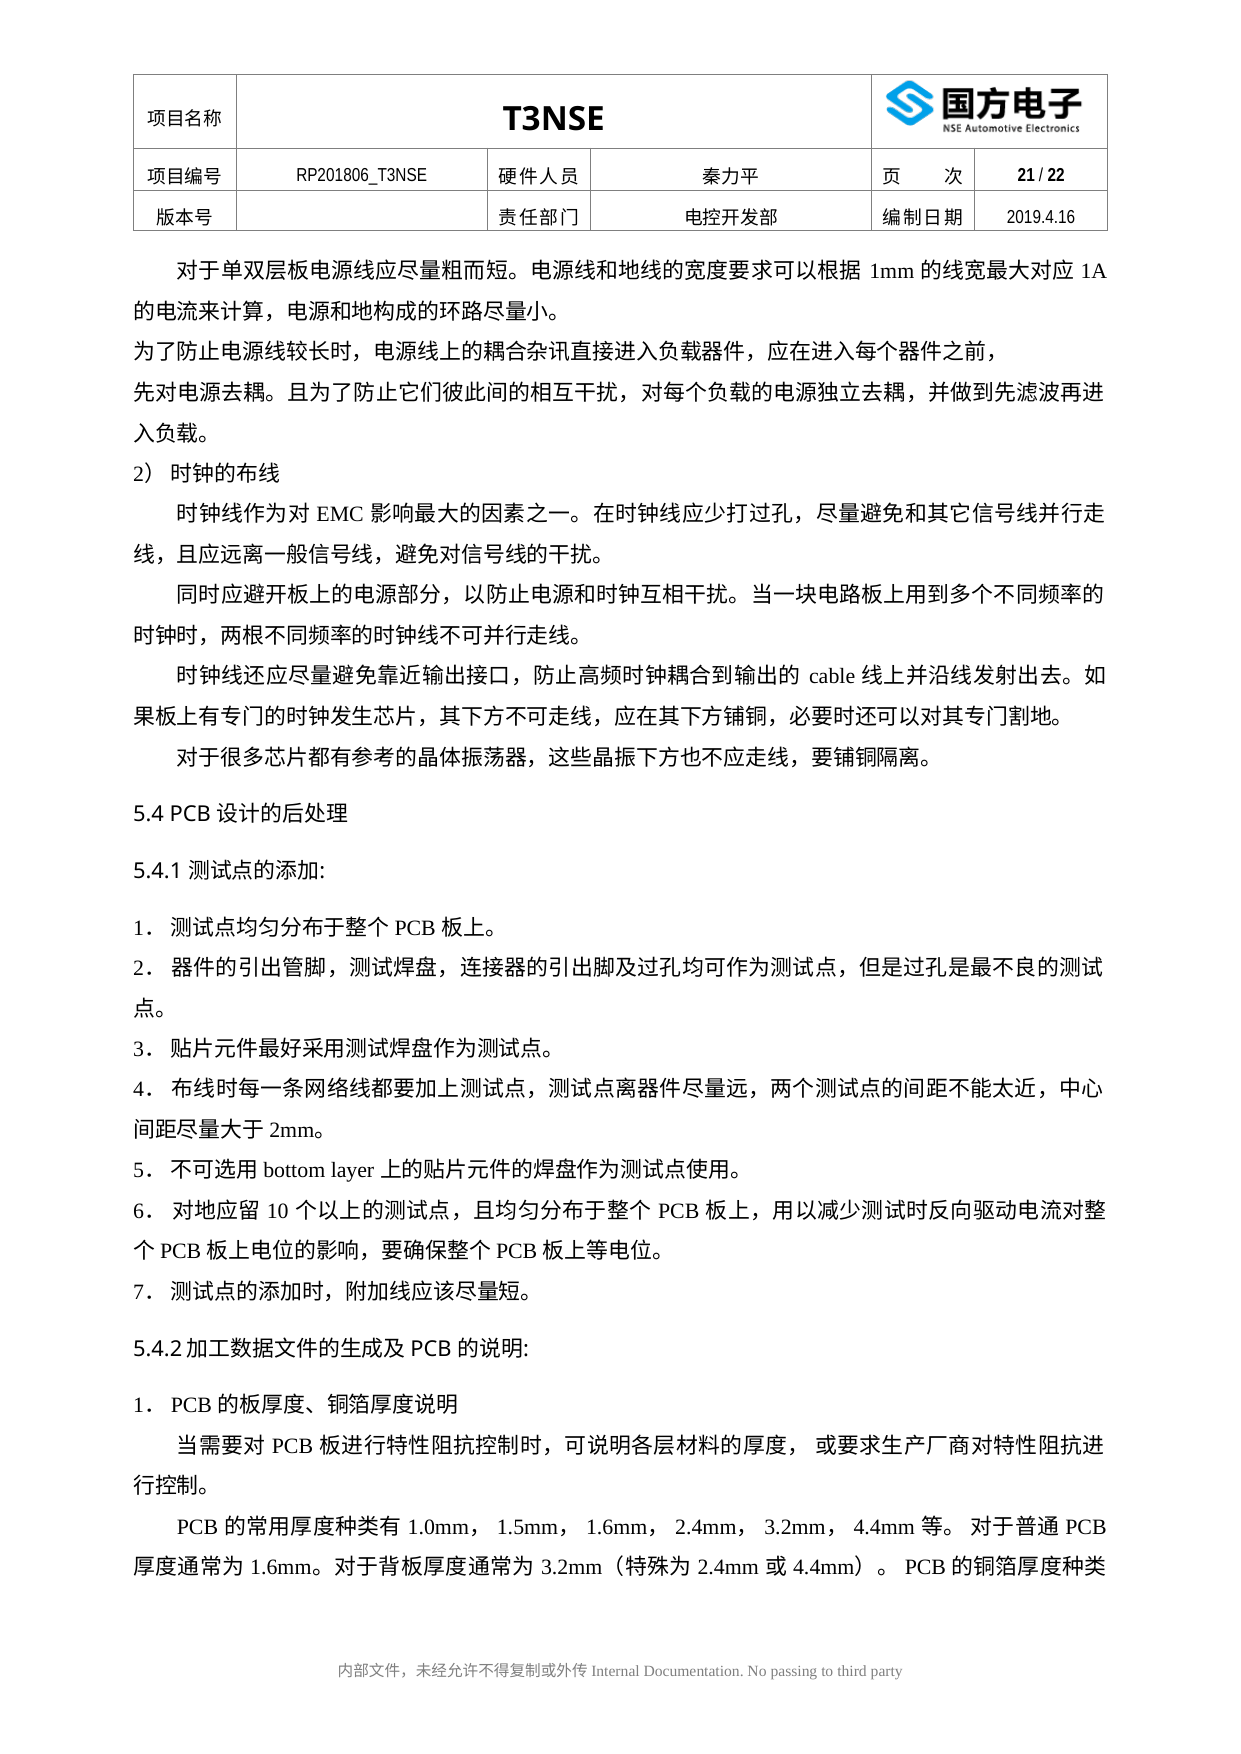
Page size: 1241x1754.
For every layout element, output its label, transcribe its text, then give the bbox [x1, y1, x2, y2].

text 时钟线作为对 EMC 影响最大的因素之一。在时钟线应少打过孔，尽量避免和其它信号线并行走线，且应远离一般信号线，避免对信号线的干扰。 [133, 496, 1107, 569]
text 6． 对地应留 10 个以上的测试点，且均匀分布于整个 PCB 板上，用以减少测试时反向驱动电流对整个 PCB 板上电位的影响，要确保整个 PCB 板上等电位。 [133, 1192, 1107, 1266]
text 7． 测试点的添加时，附加线应该尽量短。 [133, 1273, 1107, 1306]
text 3． 贴片元件最好采用测试焊盘作为测试点。 [133, 1031, 1107, 1063]
text 对于很多芯片都有参考的晶体振荡器，这些晶振下方也不应走线，要铺铜隔离。 [133, 739, 1107, 772]
text 2． 器件的引出管脚，测试焊盘，连接器的引出脚及过孔均可作为测试点，但是过孔是最不良的测试点。 [133, 949, 1107, 1023]
picture [884, 75, 1085, 136]
text 5.4 PCB 设计的后处理 [133, 796, 1107, 828]
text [133, 1508, 1107, 1581]
text 1． PCB 的板厚度、铜箔厚度说明 [133, 1387, 1107, 1419]
text 1． 测试点均匀分布于整个 PCB 板上。 [133, 909, 1107, 942]
text 为了防止电源线较长时，电源线上的耦合杂讯直接进入负载器件，应在进入每个器件之前， 先对电源去耦。且为了防止它们彼此间的相互干扰，对每个负载的电源独立去耦，并做到先滤波再进入负载。 [133, 334, 1107, 448]
text 对于单双层板电源线应尽量粗而短。电源线和地线的宽度要求可以根据 1mm 的线宽最大对应 1A 的电流来计算，电源和地构成的环路尽量小。 [133, 253, 1107, 326]
text 5.4.1 测试点的添加: [133, 852, 1107, 885]
text 5.4.2加工数据文件的生成及 PCB 的说明: [133, 1330, 1107, 1363]
text 5． 不可选用 bottom layer 上的贴片元件的焊盘作为测试点使用。 [133, 1152, 1107, 1184]
text 时钟线还应尽量避免靠近输出接口，防止高频时钟耦合到输出的 cable 线上并沿线发射出去。如果板上有专门的时钟发生芯片，其下方不可走线，应在其下方铺铜，必要时还可以对其专门割地。 [133, 658, 1107, 731]
text 同时应避开板上的电源部分，以防止电源和时钟互相干扰。当一块电路板上用到多个不同频率的时钟时，两根不同频率的时钟线不可并行走线。 [133, 577, 1107, 650]
text 当需要对 PCB 板进行特性阻抗控制时，可说明各层材料的厚度， 或要求生产厂商对特性阻抗进行控制。 [133, 1427, 1107, 1500]
text 4． 布线时每一条网络线都要加上测试点，测试点离器件尽量远，两个测试点的间距不能太近，中心间距尽量大于 2mm。 [133, 1071, 1107, 1144]
text 2） 时钟的布线 [133, 456, 1107, 488]
